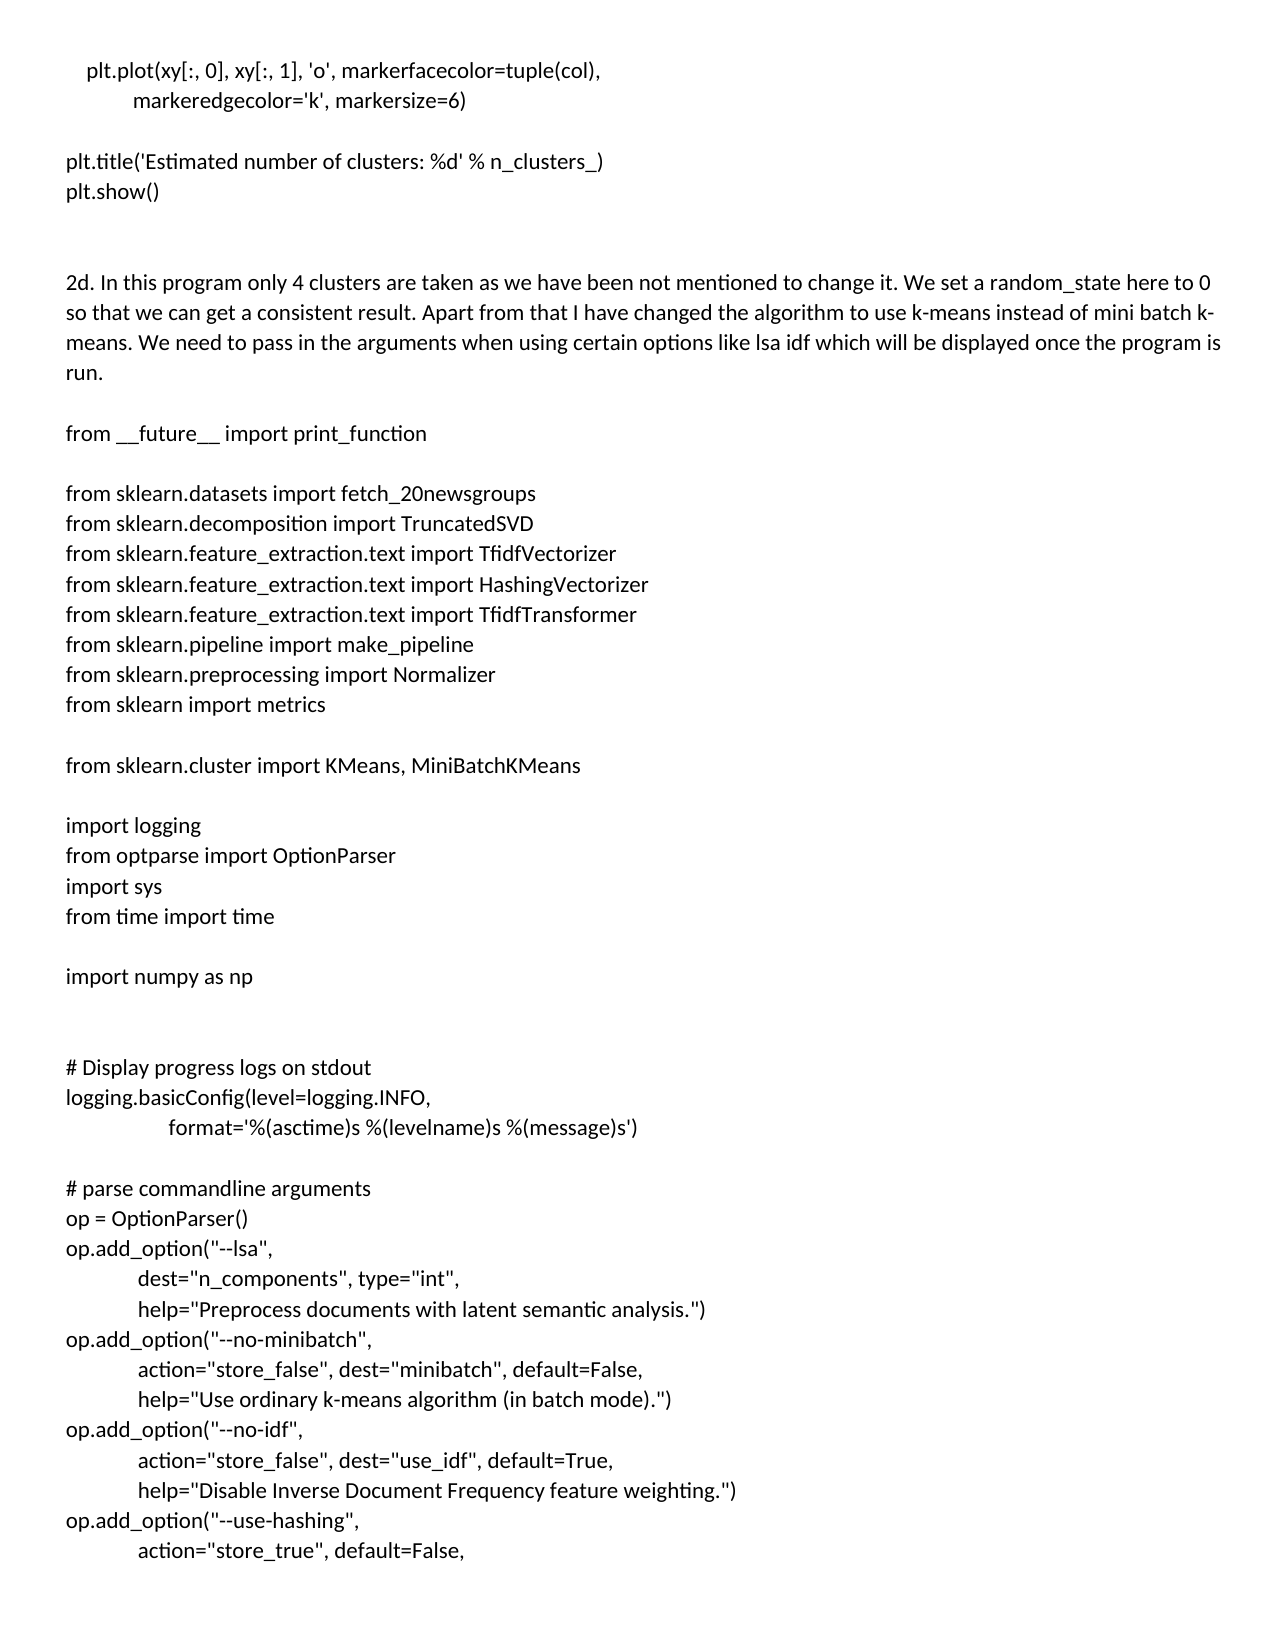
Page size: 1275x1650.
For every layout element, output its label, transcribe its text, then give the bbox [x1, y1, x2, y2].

text plt.title('Estimated number of clusters: %d' % n_clusters_) [66, 147, 1228, 175]
text from sklearn.feature_extraction.text import TfidfTransformer [66, 600, 1228, 628]
text dest="n_components", type="int", [66, 1264, 1228, 1293]
text from sklearn.feature_extraction.text import TfidfVectorizer [66, 539, 1228, 568]
text import logging [66, 811, 1228, 839]
text op = OptionParser() [66, 1204, 1228, 1232]
text from sklearn import metrics [66, 691, 1228, 719]
text from sklearn.feature_extraction.text import HashingVectorizer [66, 570, 1228, 598]
text action="store_true", default=False, [66, 1536, 1228, 1564]
text from sklearn.preprocessing import Normalizer [66, 660, 1228, 688]
text # Display progress logs on stdout [66, 1053, 1228, 1081]
text from sklearn.cluster import KMeans, MiniBatchKMeans [66, 751, 1228, 779]
text from sklearn.pipeline import make_pipeline [66, 630, 1228, 658]
text 2d. In this program only 4 clusters are taken as we have been not mentioned to change it. We set a random_state here to 0 so that we can get a consistent result. Apart from that I have changed the algorithm to use k-means instead of mini batch k-means. We need to pass in the arguments when using certain options like lsa idf which will be displayed once the program is run. [66, 268, 1228, 386]
text action="store_false", dest="use_idf", default=True, [66, 1446, 1228, 1474]
text plt.show() [66, 177, 1228, 205]
text import numpy as np [66, 962, 1228, 991]
text from sklearn.decomposition import TruncatedSVD [66, 509, 1228, 537]
text logging.basicConfig(level=logging.INFO, [66, 1083, 1228, 1111]
text op.add_option("--use-hashing", [66, 1506, 1228, 1534]
text format='%(asctime)s %(levelname)s %(message)s') [66, 1113, 1228, 1142]
text op.add_option("--no-minibatch", [66, 1325, 1228, 1353]
text # parse commandline arguments [66, 1174, 1228, 1202]
text import sys [66, 872, 1228, 900]
text from time import time [66, 902, 1228, 930]
text from __future__ import print_function [66, 419, 1228, 447]
text help="Use ordinary k-means algorithm (in batch mode).") [66, 1385, 1228, 1413]
text op.add_option("--no-idf", [66, 1416, 1228, 1444]
text markeredgecolor='k', markersize=6) [66, 86, 1228, 114]
text action="store_false", dest="minibatch", default=False, [66, 1355, 1228, 1383]
text op.add_option("--lsa", [66, 1234, 1228, 1262]
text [66, 56, 1228, 84]
text from sklearn.datasets import fetch_20newsgroups [66, 479, 1228, 507]
text help="Preprocess documents with latent semantic analysis.") [66, 1295, 1228, 1323]
text help="Disable Inverse Document Frequency feature weighting.") [66, 1476, 1228, 1504]
text from optparse import OptionParser [66, 842, 1228, 870]
